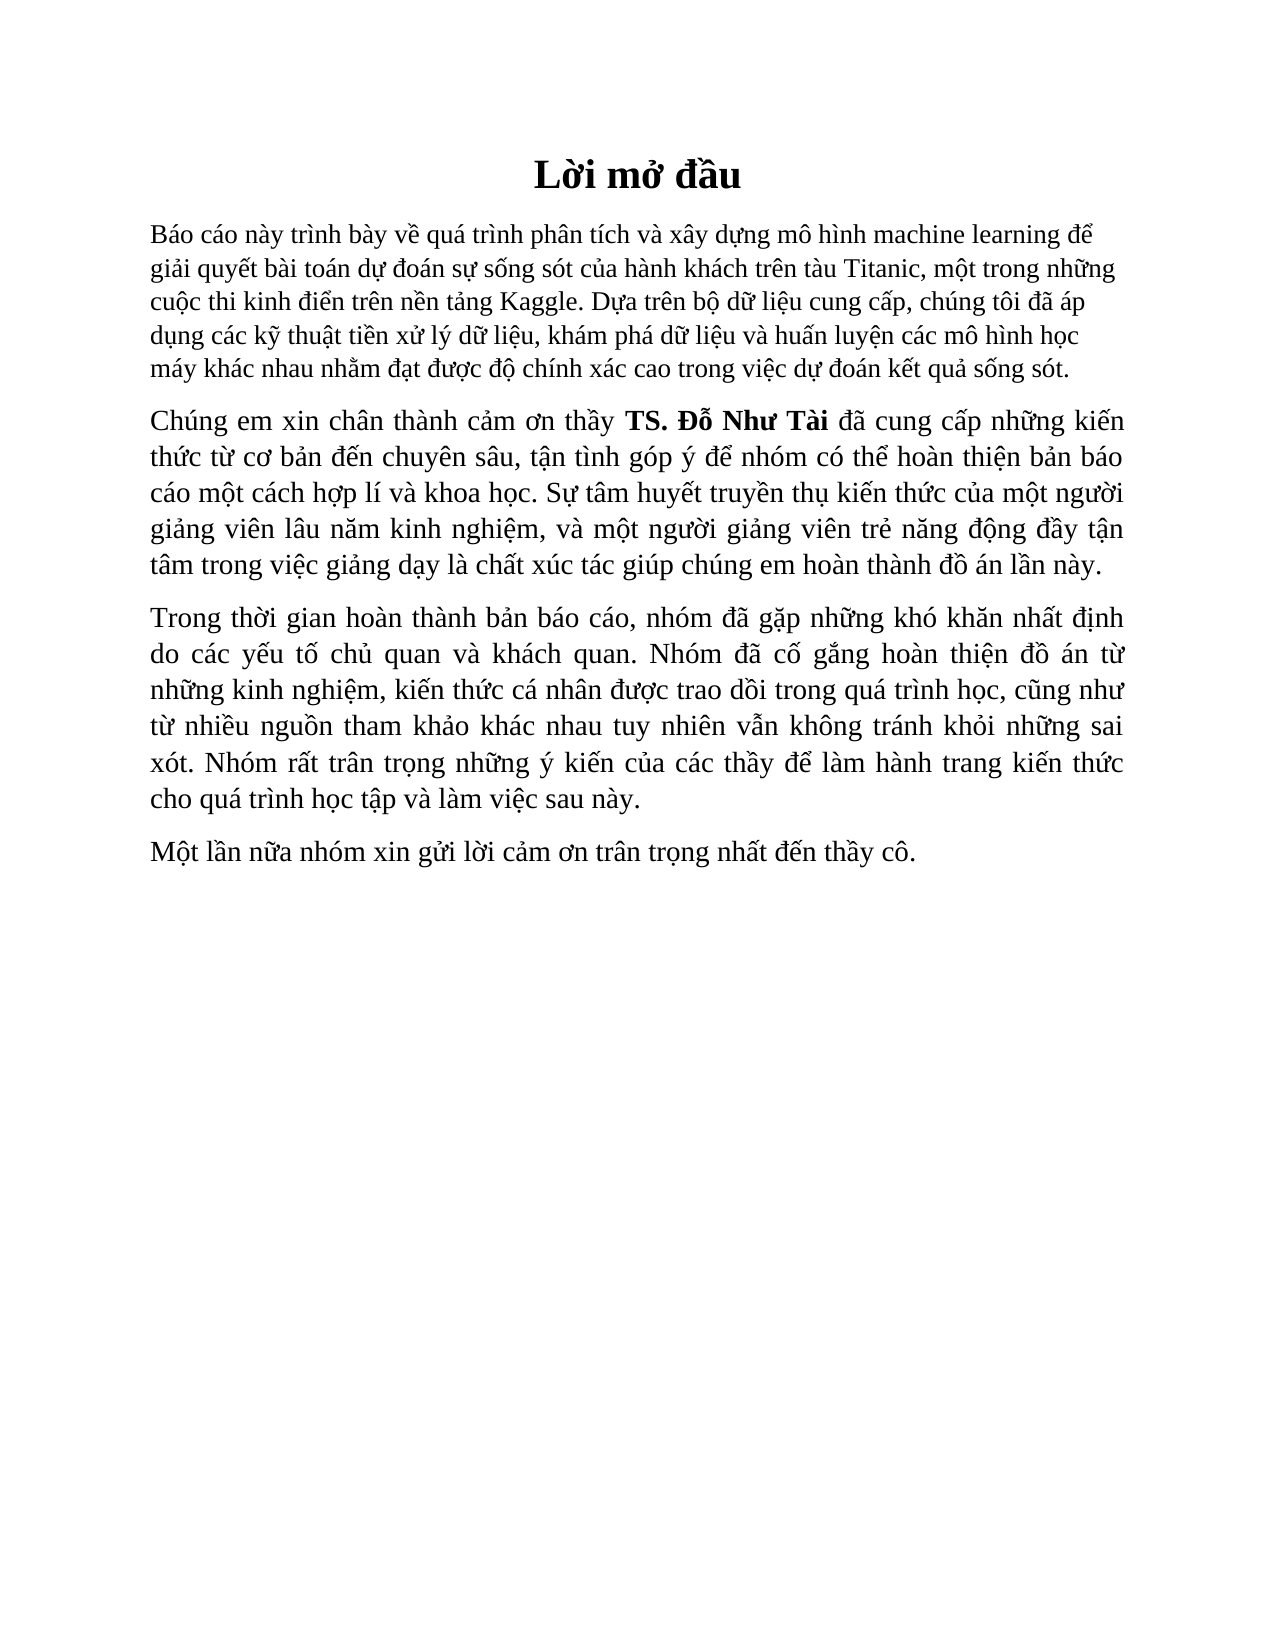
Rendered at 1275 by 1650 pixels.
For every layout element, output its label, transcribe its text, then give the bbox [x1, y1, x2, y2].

text Một lần nữa nhóm xin gửi lời cảm ơn trân trọng nhất đến thầy cô. [150, 834, 1125, 867]
text Báo cáo này trình bày về quá trình phân tích và xây dựng mô hình machine learning để giải quyết bài toán dự đoán sự sống sót của hành khách trên tàu Titanic, một trong những cuộc thi kinh điển trên nền tảng Kaggle. Dựa trên bộ dữ liệu cung cấp, chúng tôi đã áp dụng các kỹ thuật tiền xử lý dữ liệu, khám phá dữ liệu và huấn luyện các mô hình học máy khác nhau nhằm đạt được độ chính xác cao trong việc dự đoán kết quả sống sót. [150, 218, 1125, 384]
text Chúng em xin chân thành cảm ơn thầy TS. Đỗ Như Tài đã cung cấp những kiến thức từ cơ bản đến chuyên sâu, tận tình góp ý để nhóm có thể hoàn thiện bản báo cáo một cách hợp lí và khoa học. Sự tâm huyết truyền thụ kiến thức của một người giảng viên lâu năm kinh nghiệm, và một người giảng viên trẻ năng động đầy tận tâm trong việc giảng dạy là chất xúc tác giúp chúng em hoàn thành đồ án lần này. [150, 403, 1125, 581]
text Trong thời gian hoàn thành bản báo cáo, nhóm đã gặp những khó khăn nhất định do các yếu tố chủ quan và khách quan. Nhóm đã cố gắng hoàn thiện đồ án từ những kinh nghiệm, kiến thức cá nhân được trao dồi trong quá trình học, cũng như từ nhiều nguồn tham khảo khác nhau tuy nhiên vẫn không tránh khỏi những sai xót. Nhóm rất trân trọng những ý kiến của các thầy để làm hành trang kiến thức cho quá trình học tập và làm việc sau này. [150, 600, 1125, 814]
text Lời mở đầu [150, 150, 1125, 198]
